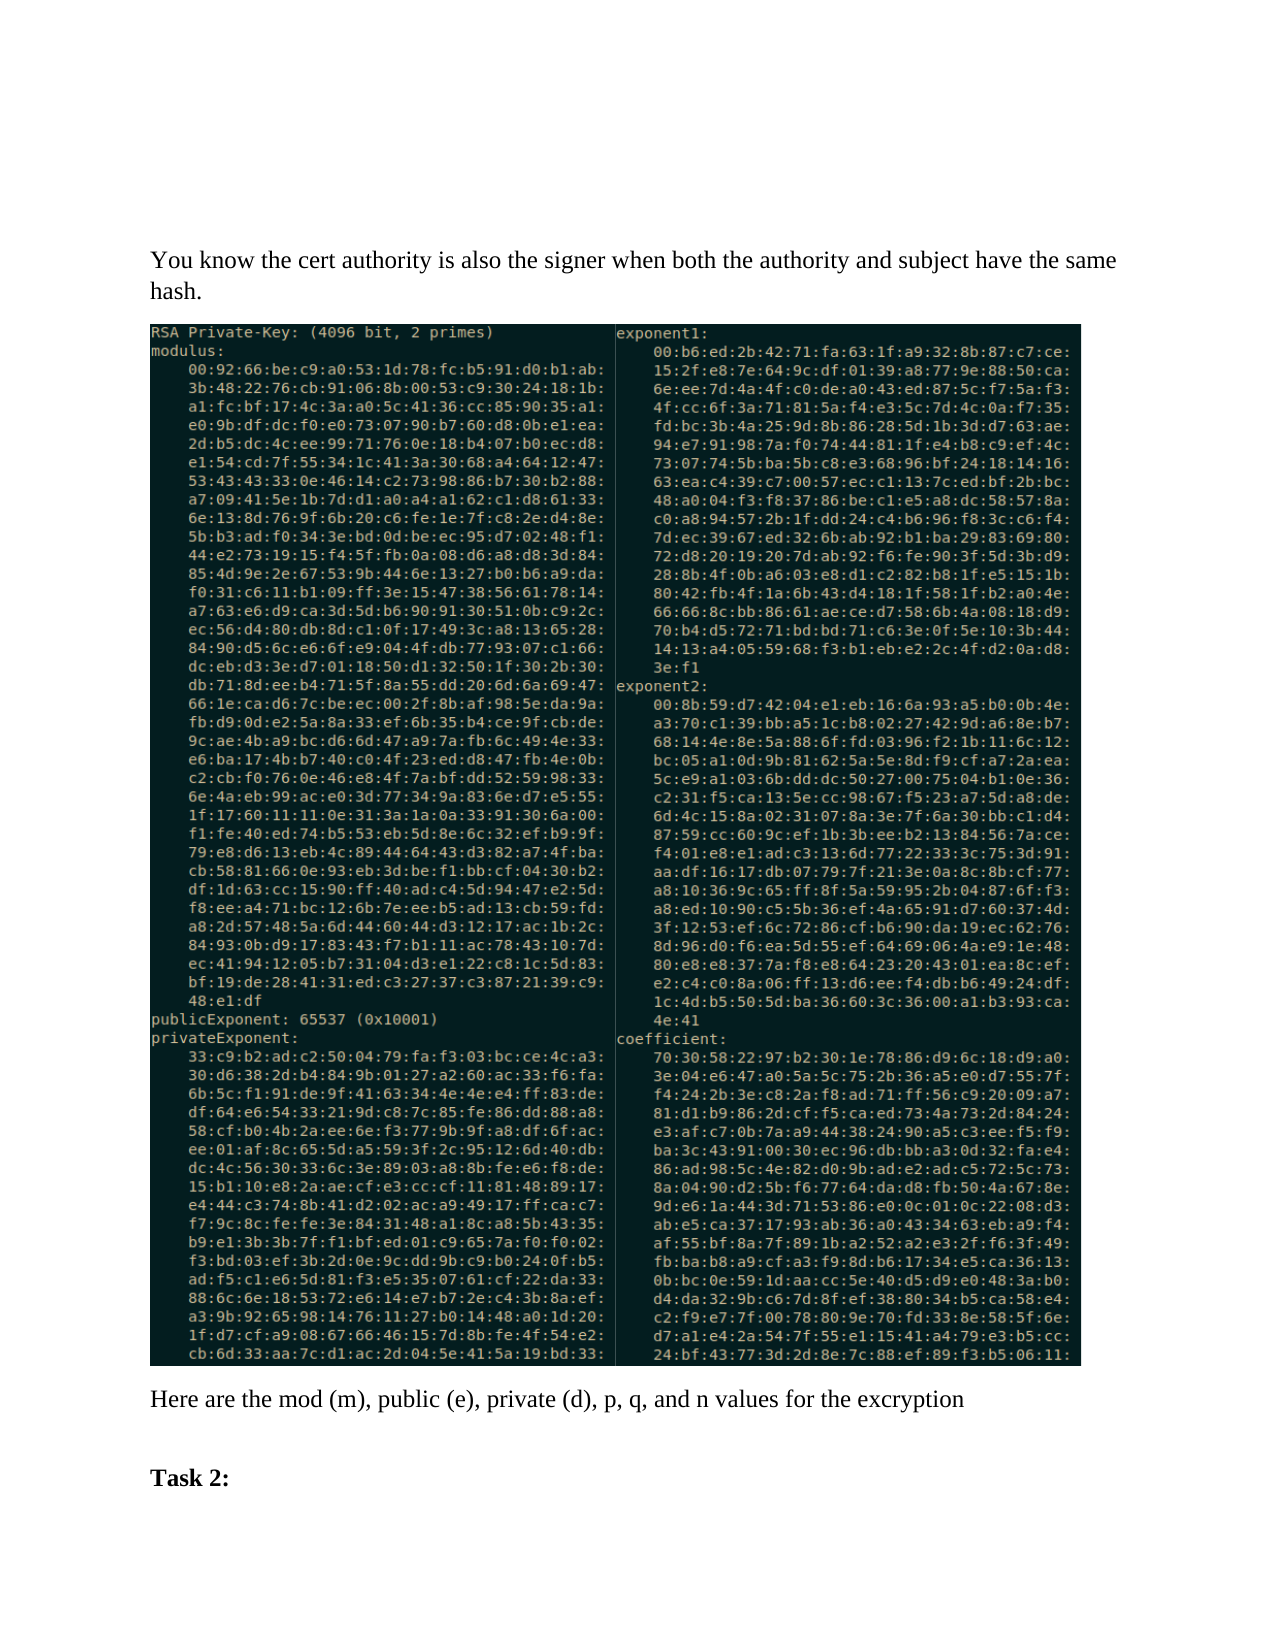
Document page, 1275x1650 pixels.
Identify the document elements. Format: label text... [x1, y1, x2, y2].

picture [150, 324, 1082, 1366]
text Here are the mod (m), public (e), private (d), p, q, and n values for the excryption [150, 1384, 1125, 1444]
text Task 2: [150, 1463, 1125, 1492]
text You know the cert authority is also the signer when both the authority and subject have the same hash. [150, 245, 1125, 305]
